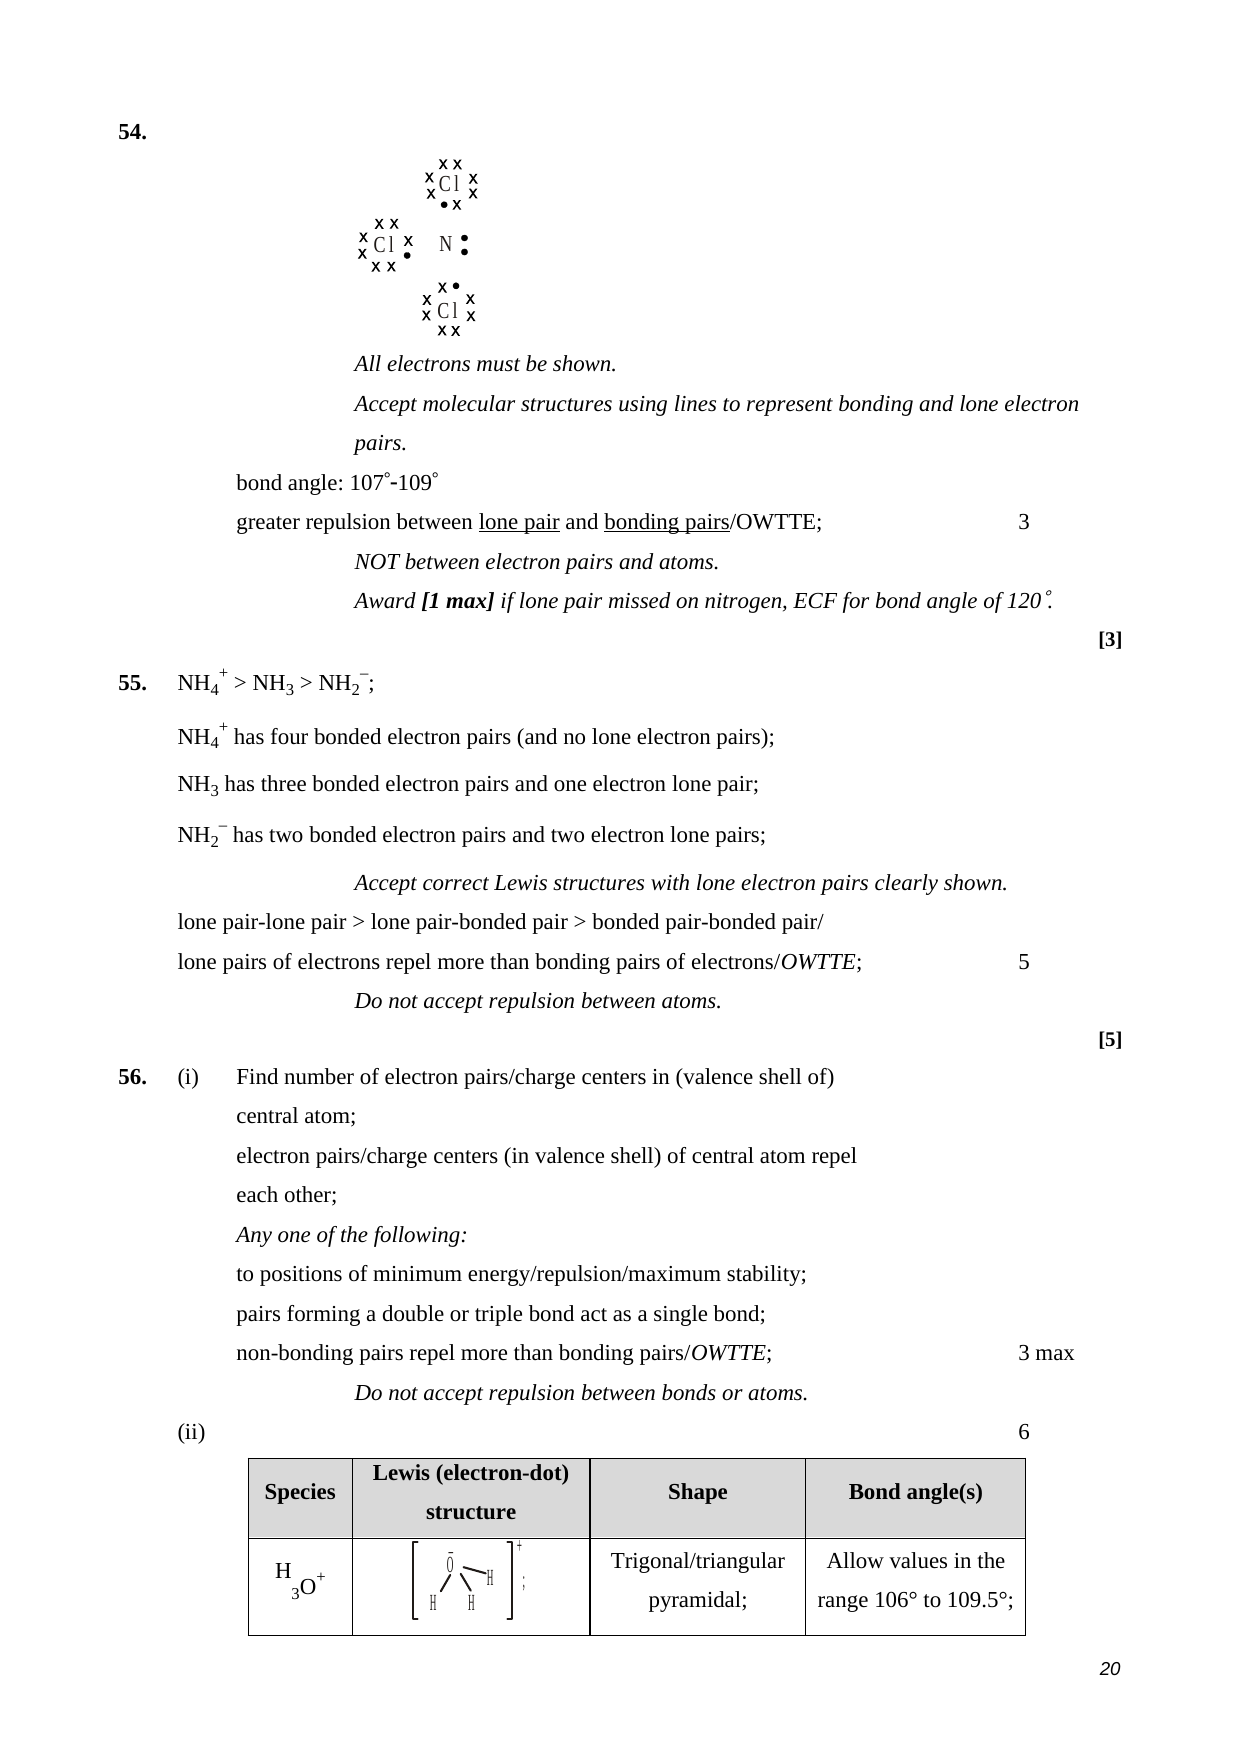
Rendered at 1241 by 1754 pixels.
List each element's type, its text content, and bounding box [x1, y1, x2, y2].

text Award [1 max] if lone pair missed on nitrogen, ECF for bond angle of 120. [354, 587, 1122, 613]
text (ii) 6 [177, 1418, 1122, 1444]
table_cell H3O+ [249, 1539, 352, 1634]
table_header Species [249, 1459, 352, 1537]
text NH3 has three bonded electron pairs and one electron lone pair; [177, 770, 1122, 800]
table_cell Trigonal/triangular pyramidal; [591, 1539, 805, 1634]
table_header Shape [591, 1459, 805, 1537]
text [3] [118, 627, 1122, 651]
text NOT between electron pairs and atoms. [354, 548, 1122, 574]
text Any one of the following: to positions of minimum energy/repulsion/maximum stability; pairs forming a double or triple bond act as a single bond; non-bonding pairs repel more than bonding pairs/OWTTE; 3 max [177, 1221, 1122, 1365]
text Do not accept repulsion between atoms. [354, 987, 1122, 1013]
table_header Lewis (electron-dot) structure [353, 1459, 589, 1537]
text 56. (i) Find number of electron pairs/charge centers in (valence shell of) central atom; electron pairs/charge centers (in valence shell) of central atom repel each other; [118, 1063, 1122, 1207]
text [5] [118, 1027, 1122, 1051]
text 54. [118, 118, 1122, 144]
table_cell [353, 1539, 589, 1634]
table_cell Allow values in the range 106° to 109.5°; [806, 1539, 1025, 1634]
table_header Bond angle(s) [806, 1459, 1025, 1537]
text All electrons must be shown. [354, 350, 1122, 377]
text NH4+ has four bonded electron pairs (and no lone electron pairs); [177, 717, 1122, 752]
text Do not accept repulsion between bonds or atoms. [354, 1378, 1122, 1405]
text Accept correct Lewis structures with lone electron pairs clearly shown. [354, 869, 1122, 895]
text 55. NH4+ > NH3 > NH2–; [118, 663, 1122, 699]
text bond angle: 107109 [236, 469, 1122, 495]
text Accept molecular structures using lines to represent bonding and lone electron pairs. [354, 390, 1122, 456]
text greater repulsion between lone pair and bonding pairs/OWTTE; 3 [236, 508, 1122, 534]
text NH2– has two bonded electron pairs and two electron lone pairs; [177, 815, 1122, 851]
text lone pair-lone pair > lone pair-bonded pair > bonded pair-bonded pair/ lone pairs of electrons repel more than bonding pairs of electrons/OWTTE; 5 [118, 908, 1122, 974]
